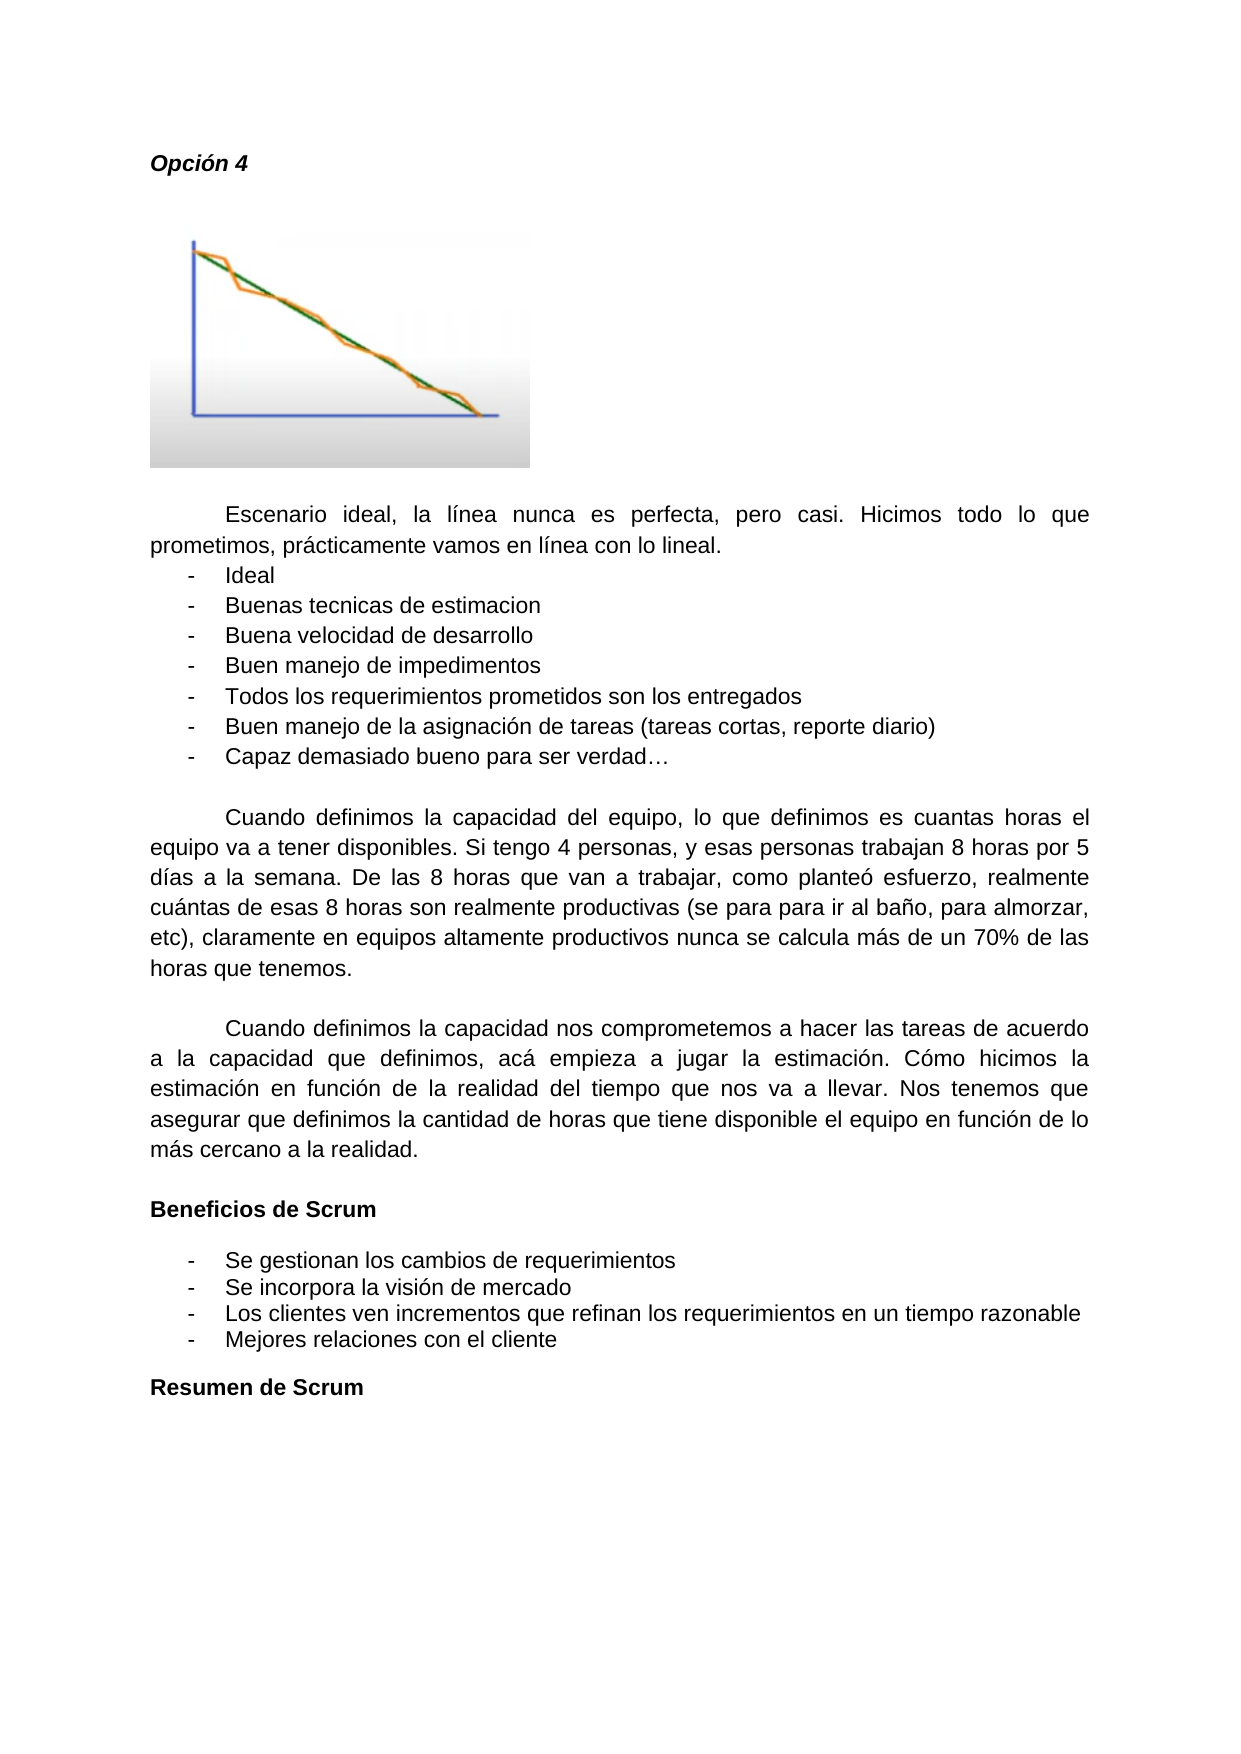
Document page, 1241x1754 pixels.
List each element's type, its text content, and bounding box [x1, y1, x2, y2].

list Buenas tecnicas de estimacion [187, 592, 1090, 618]
list Buen manejo de la asignación de tareas (tareas cortas, reporte diario) [187, 713, 1090, 739]
text Cuando definimos la capacidad nos comprometemos a hacer las tareas de acuerdo a la capacidad que definimos, acá empieza a jugar la estimación. Cómo hicimos la estimación en función de la realidad del tiempo que nos va a llevar. Nos tenemos que asegurar que definimos la cantidad de horas que tiene disponible el equipo en función de lo más cercano a la realidad. [150, 1015, 1090, 1162]
picture [150, 210, 530, 468]
text Beneficios de Scrum [150, 1196, 1090, 1223]
list Buena velocidad de desarrollo [187, 622, 1090, 649]
list Se incorpora la visión de mercado [187, 1274, 1090, 1300]
list Buen manejo de impedimentos [187, 652, 1090, 679]
list Capaz demasiado bueno para ser verdad… [187, 743, 1090, 769]
text Cuando definimos la capacidad del equipo, lo que definimos es cuantas horas el equipo va a tener disponibles. Si tengo 4 personas, y esas personas trabajan 8 horas por 5 días a la semana. De las 8 horas que van a trabajar, como planteó esfuerzo, realmente cuántas de esas 8 horas son realmente productivas (se para para ir al baño, para almorzar, etc), claramente en equipos altamente productivos nunca se calcula más de un 70% de las horas que tenemos. [150, 803, 1090, 981]
list Se gestionan los cambios de requerimientos [187, 1247, 1090, 1274]
list Todos los requerimientos prometidos son los entregados [187, 683, 1090, 709]
text Escenario ideal, la línea nunca es perfecta, pero casi. Hicimos todo lo que prometimos, prácticamente vamos en línea con lo lineal. [150, 501, 1090, 558]
list Los clientes ven incrementos que refinan los requerimientos en un tiempo razonable [187, 1300, 1090, 1326]
list Mejores relaciones con el cliente [187, 1326, 1090, 1353]
text Opción 4 [150, 150, 1090, 176]
text Resumen de Scrum [150, 1373, 1090, 1400]
list Ideal [187, 562, 1090, 588]
